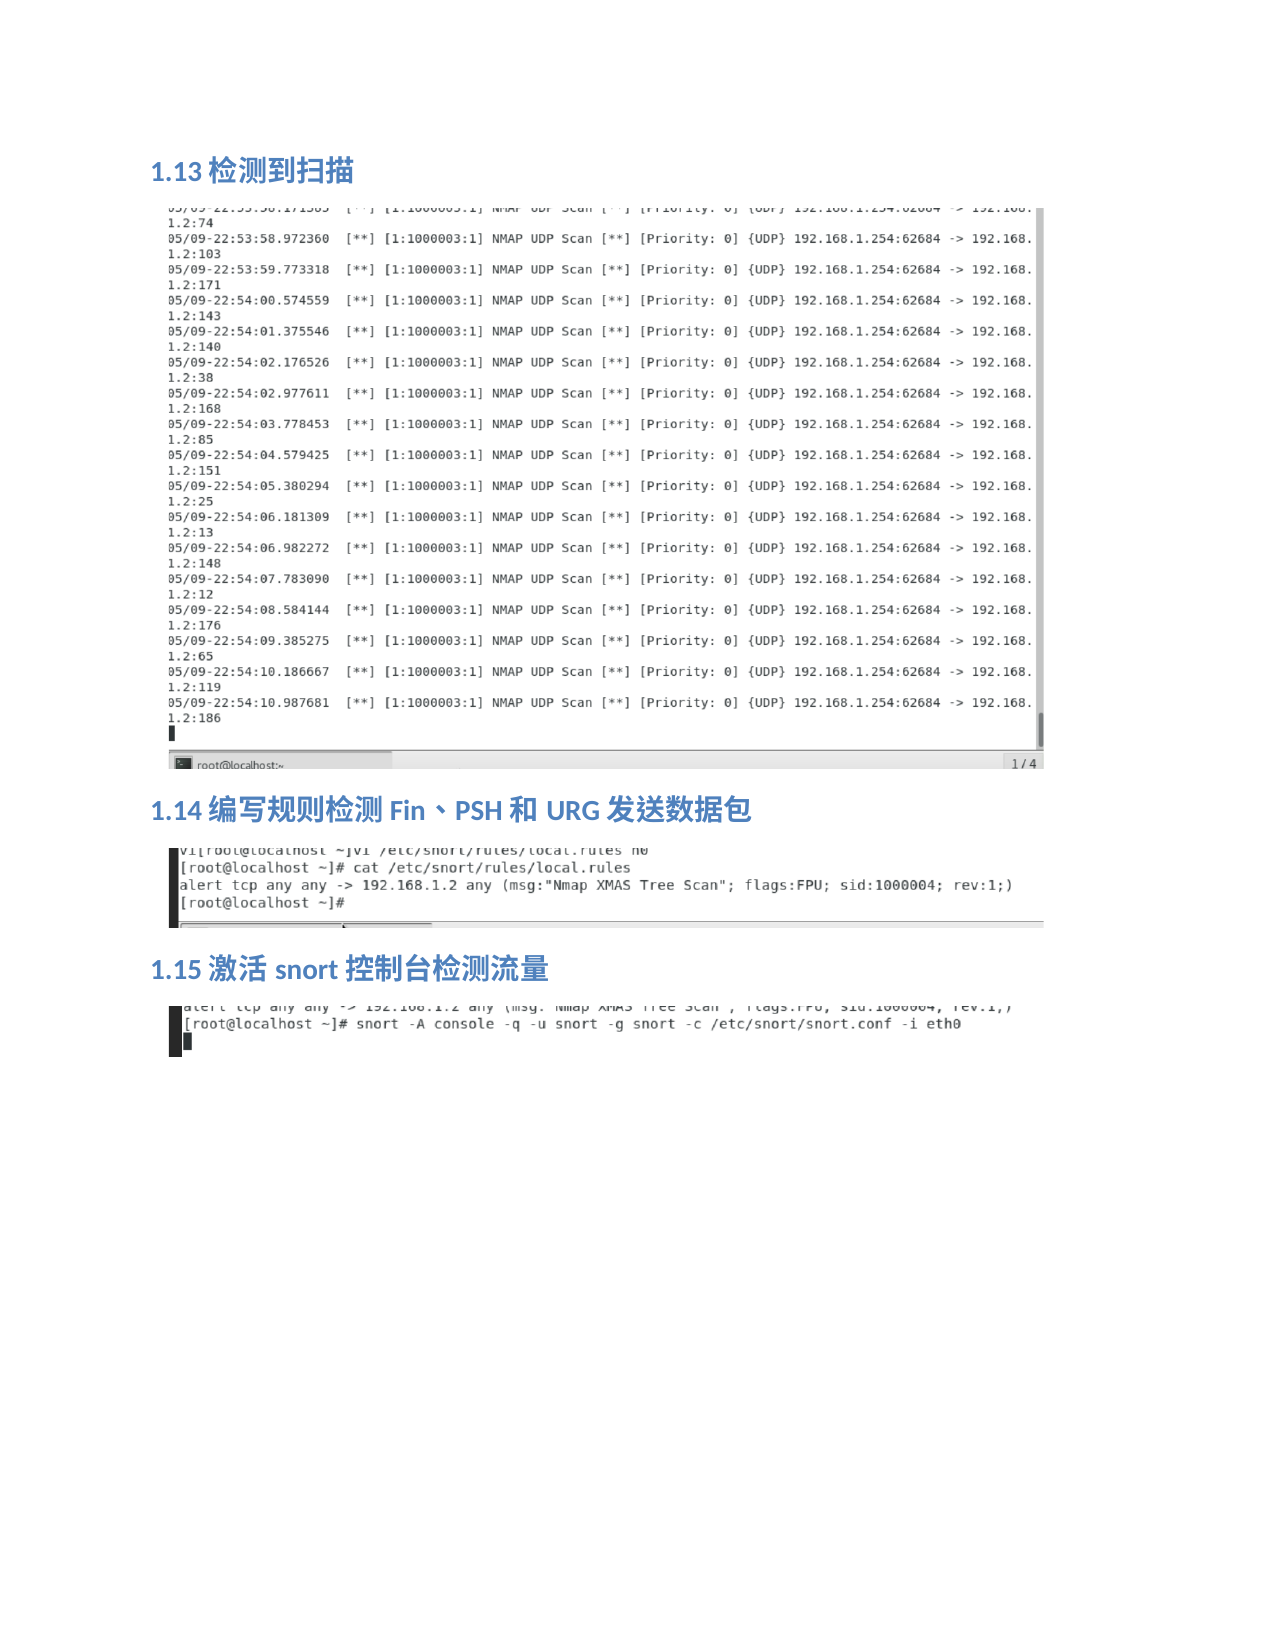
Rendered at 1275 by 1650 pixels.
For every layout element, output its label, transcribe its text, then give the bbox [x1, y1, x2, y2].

picture [168, 208, 1044, 769]
subtitle 1.15 激活 snort 控制台检测流量 [150, 948, 1125, 988]
subtitle 1.14 编写规则检测Fin、PSH 和 URG 发送数据包 [150, 790, 1125, 829]
picture [168, 1006, 1044, 1057]
subtitle 1.13 检测到扫描 [150, 150, 1125, 190]
picture [168, 848, 1044, 928]
